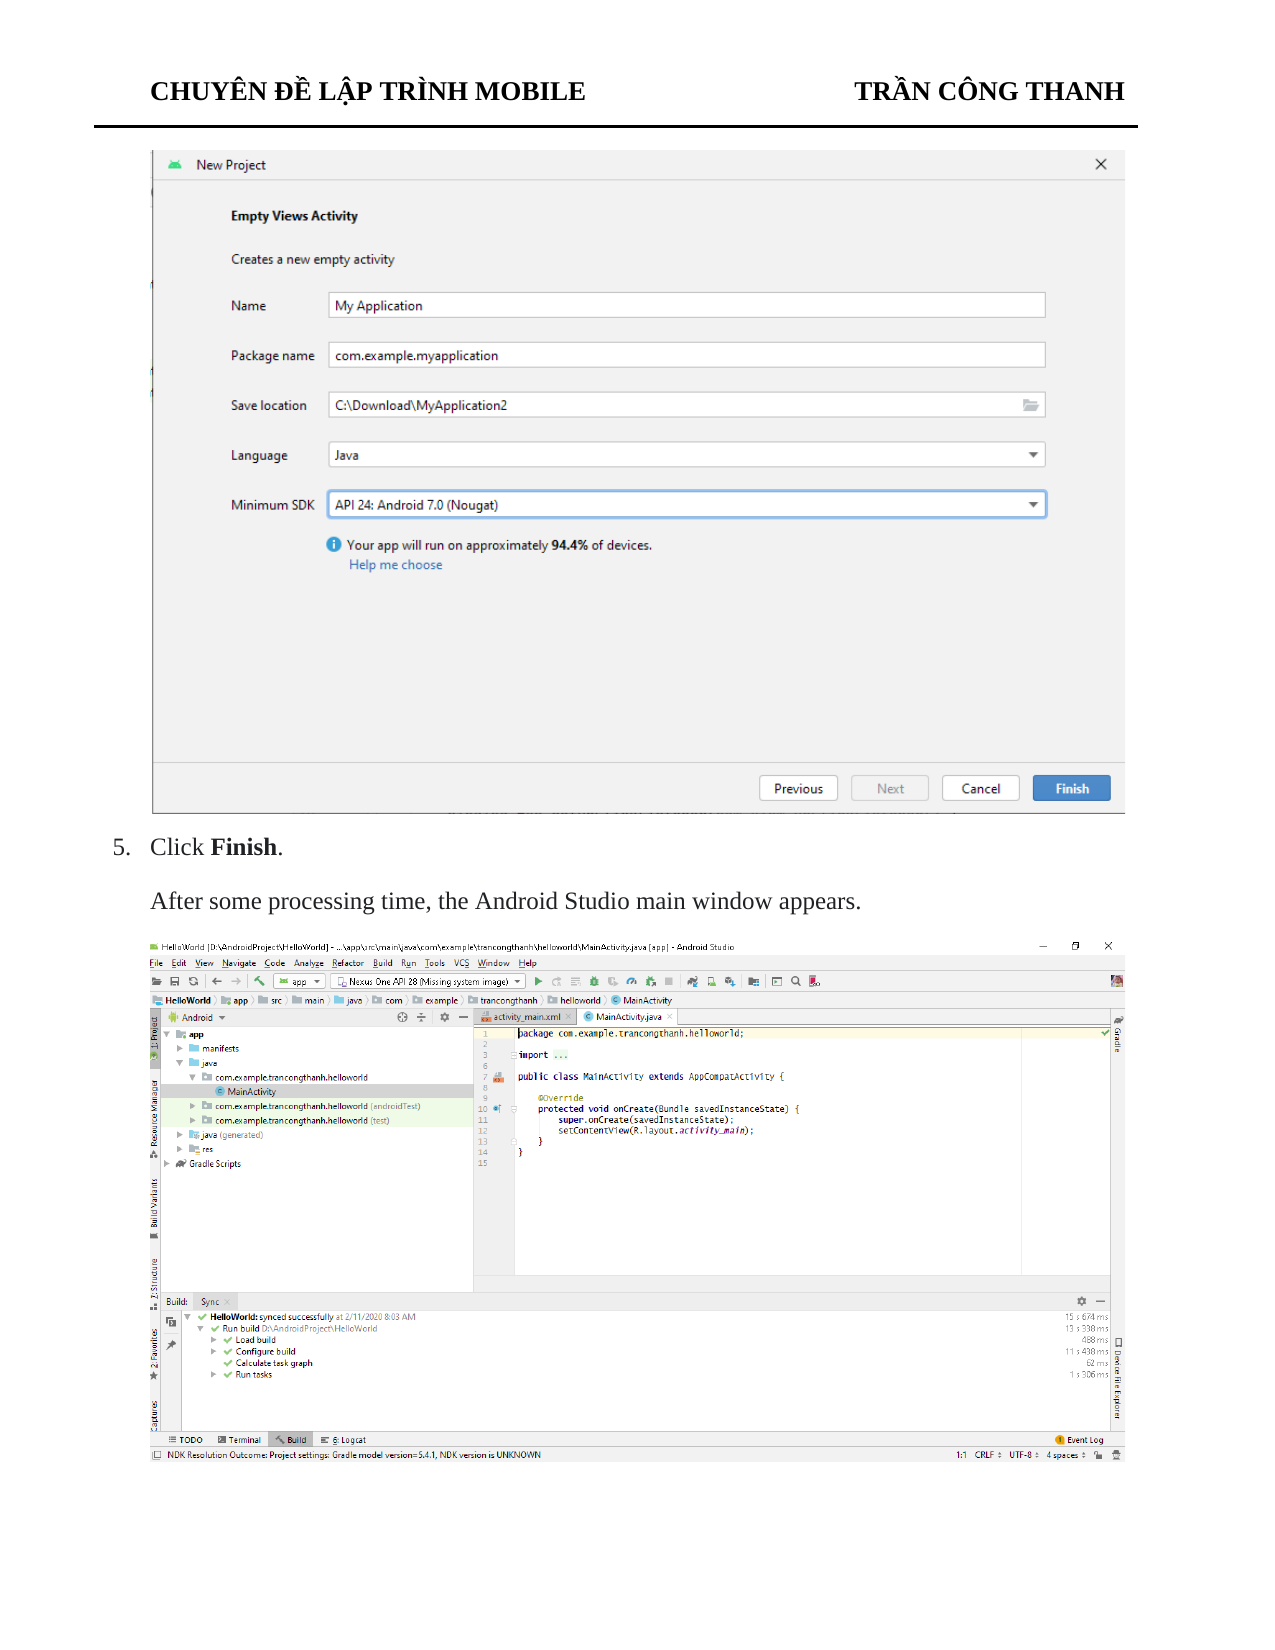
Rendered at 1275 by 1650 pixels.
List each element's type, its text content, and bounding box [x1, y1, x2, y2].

picture [150, 940, 1125, 1462]
list Click Finish. [112, 832, 1125, 861]
text After some processing time, the Android Studio main window appears. [150, 886, 1125, 915]
picture [150, 150, 1125, 814]
